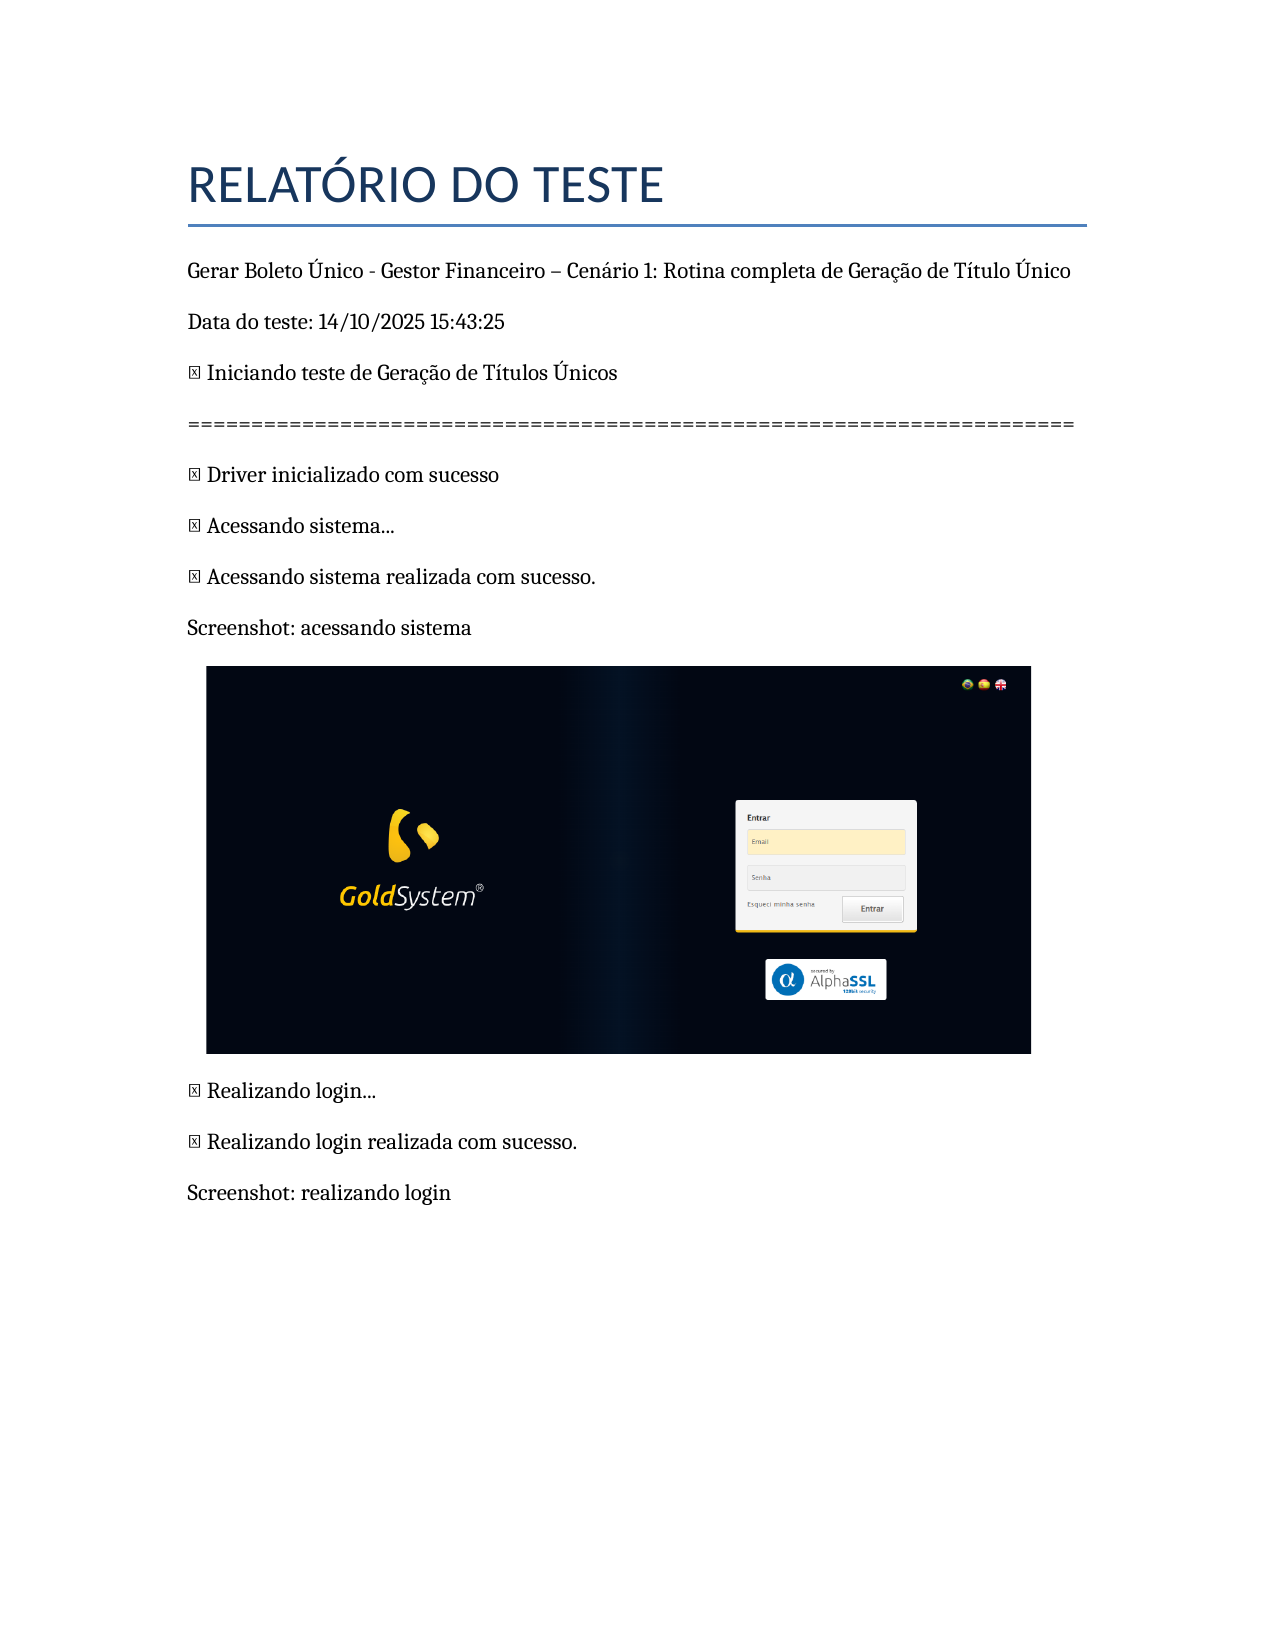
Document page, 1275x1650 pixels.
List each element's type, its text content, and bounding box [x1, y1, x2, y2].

text ====================================================================== [187, 411, 1087, 437]
text ✅ Driver inicializado com sucesso [187, 462, 1087, 488]
text Screenshot: realizando login [187, 1180, 1087, 1206]
text 🔄 Acessando sistema... [187, 513, 1087, 539]
picture [206, 666, 1032, 1054]
text 🚀 Iniciando teste de Geração de Títulos Únicos [187, 360, 1087, 386]
title RELATÓRIO DO TESTE [187, 150, 1087, 227]
text Data do teste: 14/10/2025 15:43:25 [187, 309, 1087, 335]
text 🔄 Realizando login... [187, 1078, 1087, 1104]
text ✅ Realizando login realizada com sucesso. [187, 1129, 1087, 1155]
text Screenshot: acessando sistema [187, 615, 1087, 641]
text Gerar Boleto Único - Gestor Financeiro – Cenário 1: Rotina completa de Geração de Título Único [187, 258, 1087, 284]
text ✅ Acessando sistema realizada com sucesso. [187, 564, 1087, 590]
